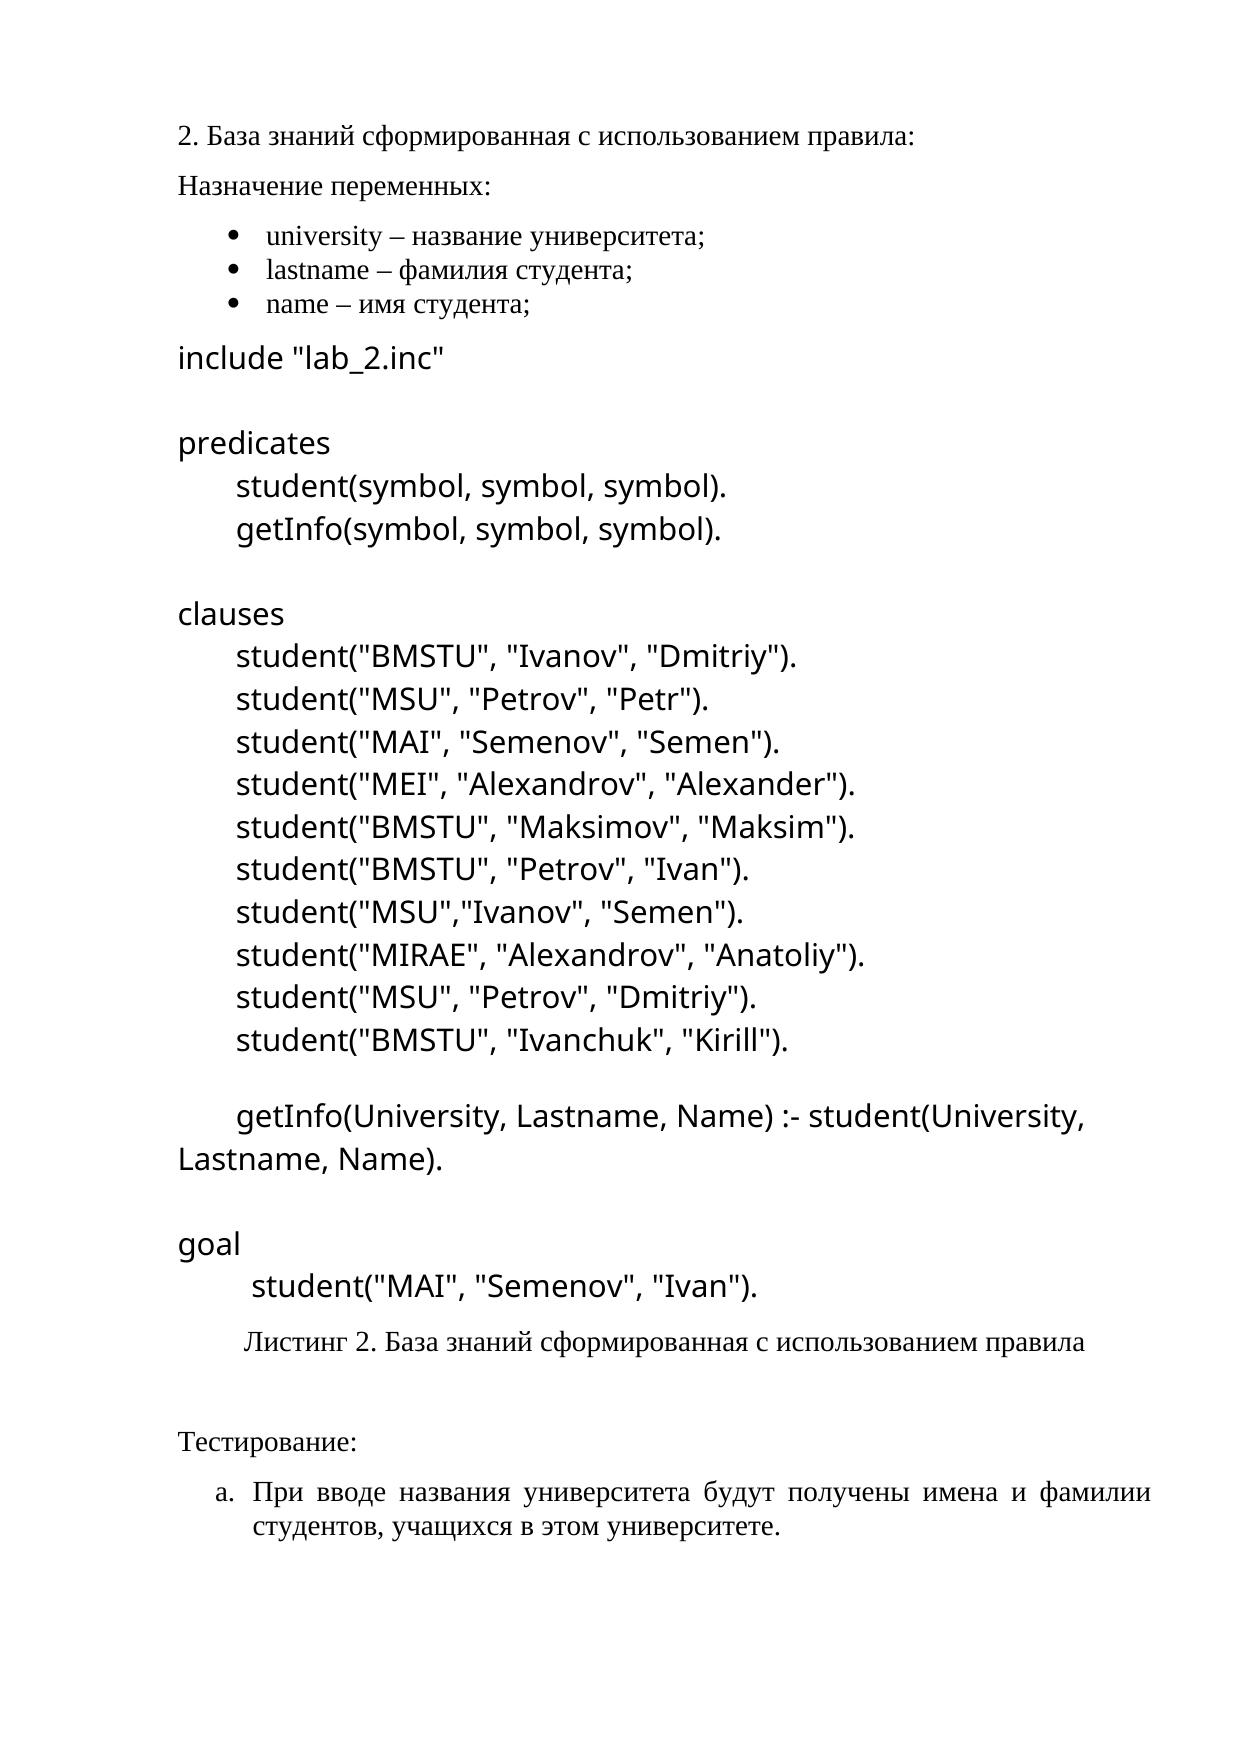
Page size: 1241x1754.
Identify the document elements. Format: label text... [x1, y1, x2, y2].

text student("MAI", "Semenov", "Ivan"). [177, 1264, 1152, 1307]
text student("MSU", "Petrov", "Petr"). [177, 677, 1152, 719]
text 2. База знаний сформированная с использованием правила: [177, 118, 1152, 152]
text student("MSU", "Petrov", "Dmitriy"). [177, 975, 1152, 1018]
text student(symbol, symbol, symbol). [177, 464, 1152, 507]
text clauses [177, 592, 1152, 634]
text student("BMSTU", "Maksimov", "Maksim"). [177, 805, 1152, 847]
text student("MAI", "Semenov", "Semen"). [177, 719, 1152, 762]
text student("BMSTU", "Petrov", "Ivan"). [177, 847, 1152, 890]
list university – название университета; [228, 218, 1152, 252]
text goal [177, 1222, 1152, 1264]
list name – имя студента; [228, 286, 1152, 319]
text student("BMSTU", "Ivanov", "Dmitriy"). [177, 634, 1152, 677]
text getInfo(symbol, symbol, symbol). [177, 507, 1152, 549]
text student("BMSTU", "Ivanchuk", "Kirill"). [177, 1018, 1152, 1060]
text predicates [177, 421, 1152, 464]
text include "lab_2.inc" [177, 336, 1152, 379]
text getInfo(University, Lastname, Name) :- student(University, Lastname, Name). [177, 1094, 1152, 1179]
text student("MEI", "Alexandrov", "Alexander"). [177, 762, 1152, 805]
text Тестирование: [177, 1424, 1152, 1458]
list При вводе названия университета будут получены имена и фамилии студентов, учащихся в этом университете. [215, 1474, 1152, 1541]
list lastname – фамилия студента; [228, 252, 1152, 286]
text student("MIRAE", "Alexandrov", "Anatoliy"). [177, 933, 1152, 975]
text Назначение переменных: [177, 168, 1152, 202]
text Листинг 2. База знаний сформированная с использованием правила [177, 1324, 1152, 1357]
text student("MSU","Ivanov", "Semen"). [177, 890, 1152, 933]
